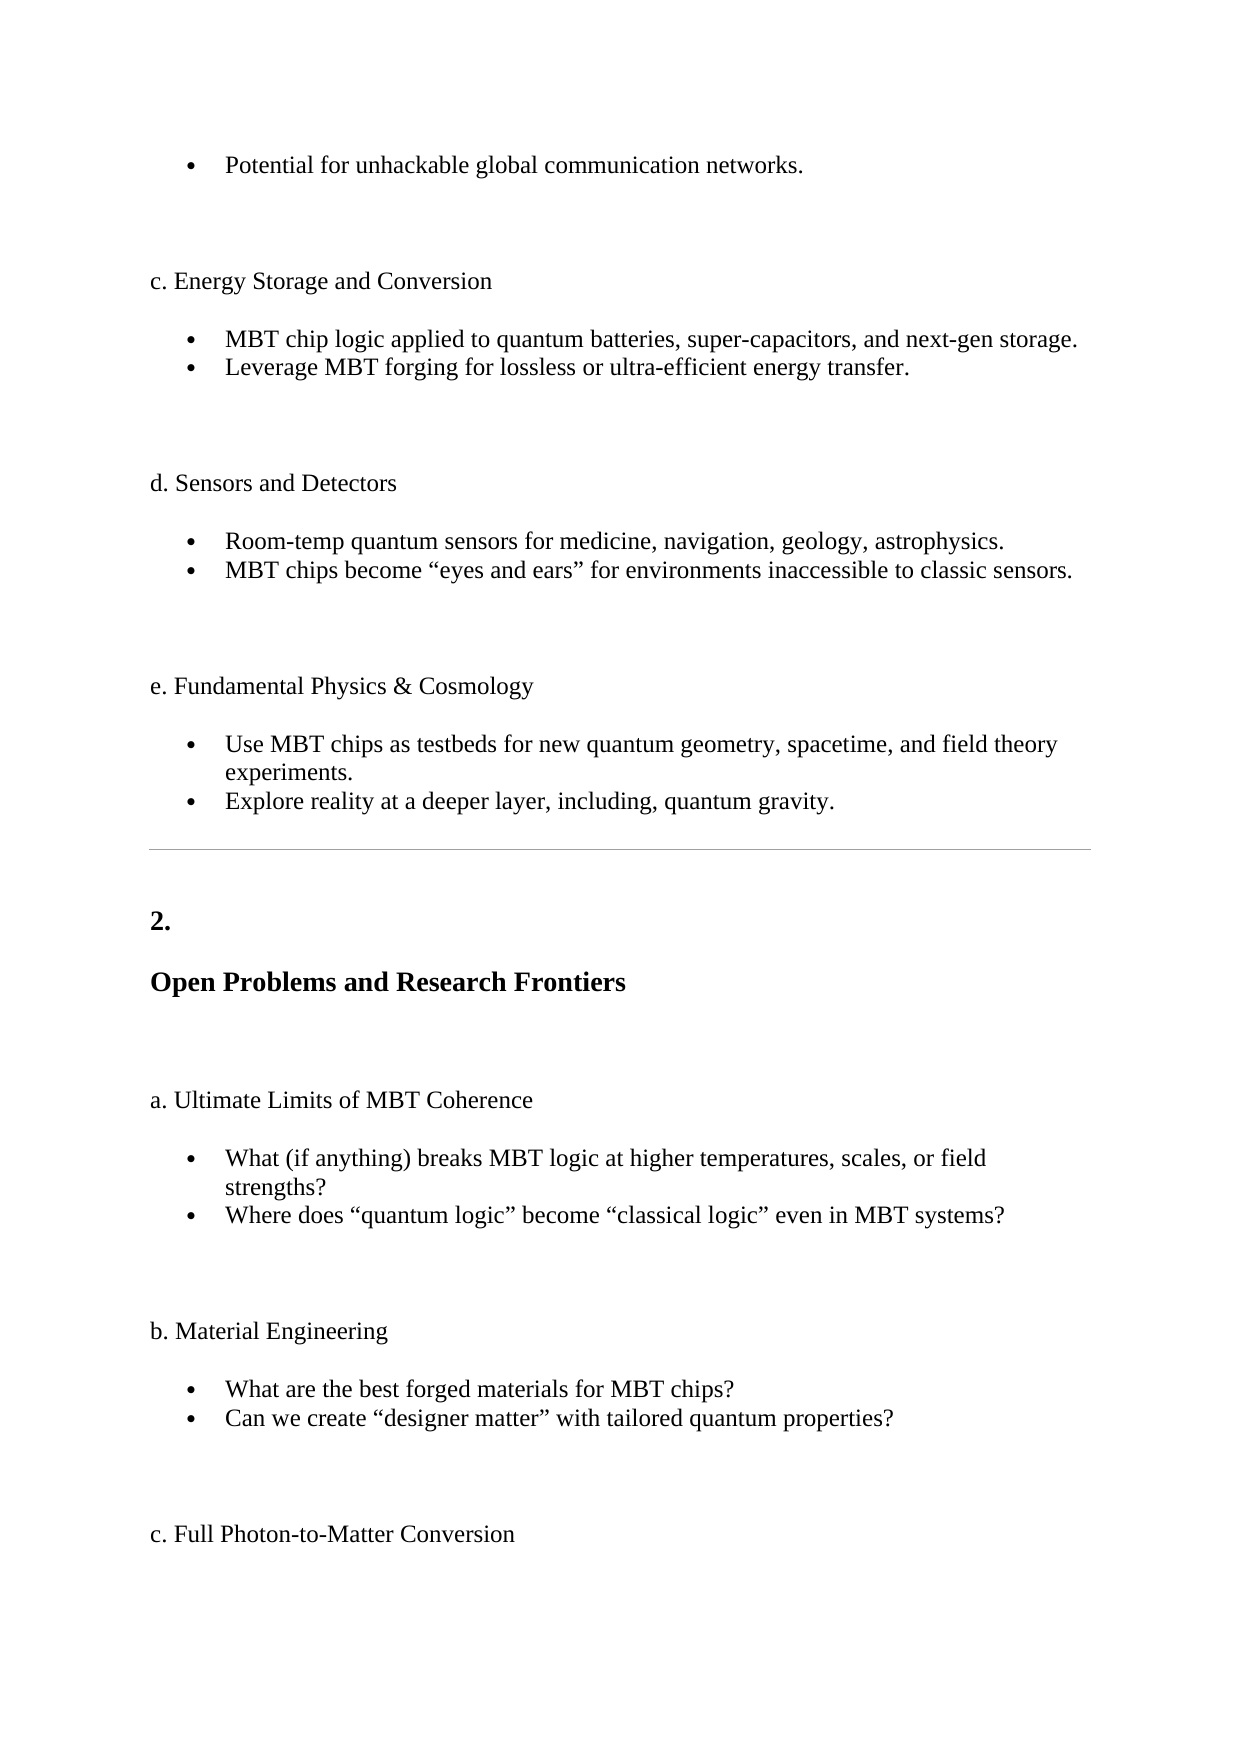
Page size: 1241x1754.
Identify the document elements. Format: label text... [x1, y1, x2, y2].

list What (if anything) breaks MBT logic at higher temperatures, scales, or field strengths? [187, 1143, 1090, 1200]
list Leverage MBT forging for lossless or ultra-efficient energy transfer. [187, 352, 1090, 381]
list Room-temp quantum sensors for medicine, navigation, geology, astrophysics. [187, 526, 1090, 555]
list MBT chips become “eyes and ears” for environments inaccessible to classic sensors. [187, 555, 1090, 584]
list What are the best forged materials for MBT chips? [187, 1374, 1090, 1403]
text e. Fundamental Physics & Cosmology [150, 671, 1090, 699]
text 2. [150, 904, 1090, 936]
list Use MBT chips as testbeds for new quantum geometry, spacetime, and field theory experiments. [187, 729, 1090, 786]
list Where does “quantum logic” become “classical logic” even in MBT systems? [187, 1200, 1090, 1229]
list Can we create “designer matter” with tailored quantum properties? [187, 1403, 1090, 1432]
text c. Energy Storage and Conversion [150, 266, 1090, 294]
list Potential for unhackable global communication networks. [187, 150, 1090, 179]
list Explore reality at a deeper layer, including, quantum gravity. [187, 786, 1090, 815]
list MBT chip logic applied to quantum batteries, super-capacitors, and next-gen storage. [187, 324, 1090, 352]
text b. Material Engineering [150, 1316, 1090, 1345]
text d. Sensors and Detectors [150, 468, 1090, 497]
text c. Full Photon-to-Matter Conversion [150, 1519, 1090, 1547]
text a. Ultimate Limits of MBT Coherence [150, 1085, 1090, 1114]
text Open Problems and Research Frontiers [150, 965, 1090, 998]
